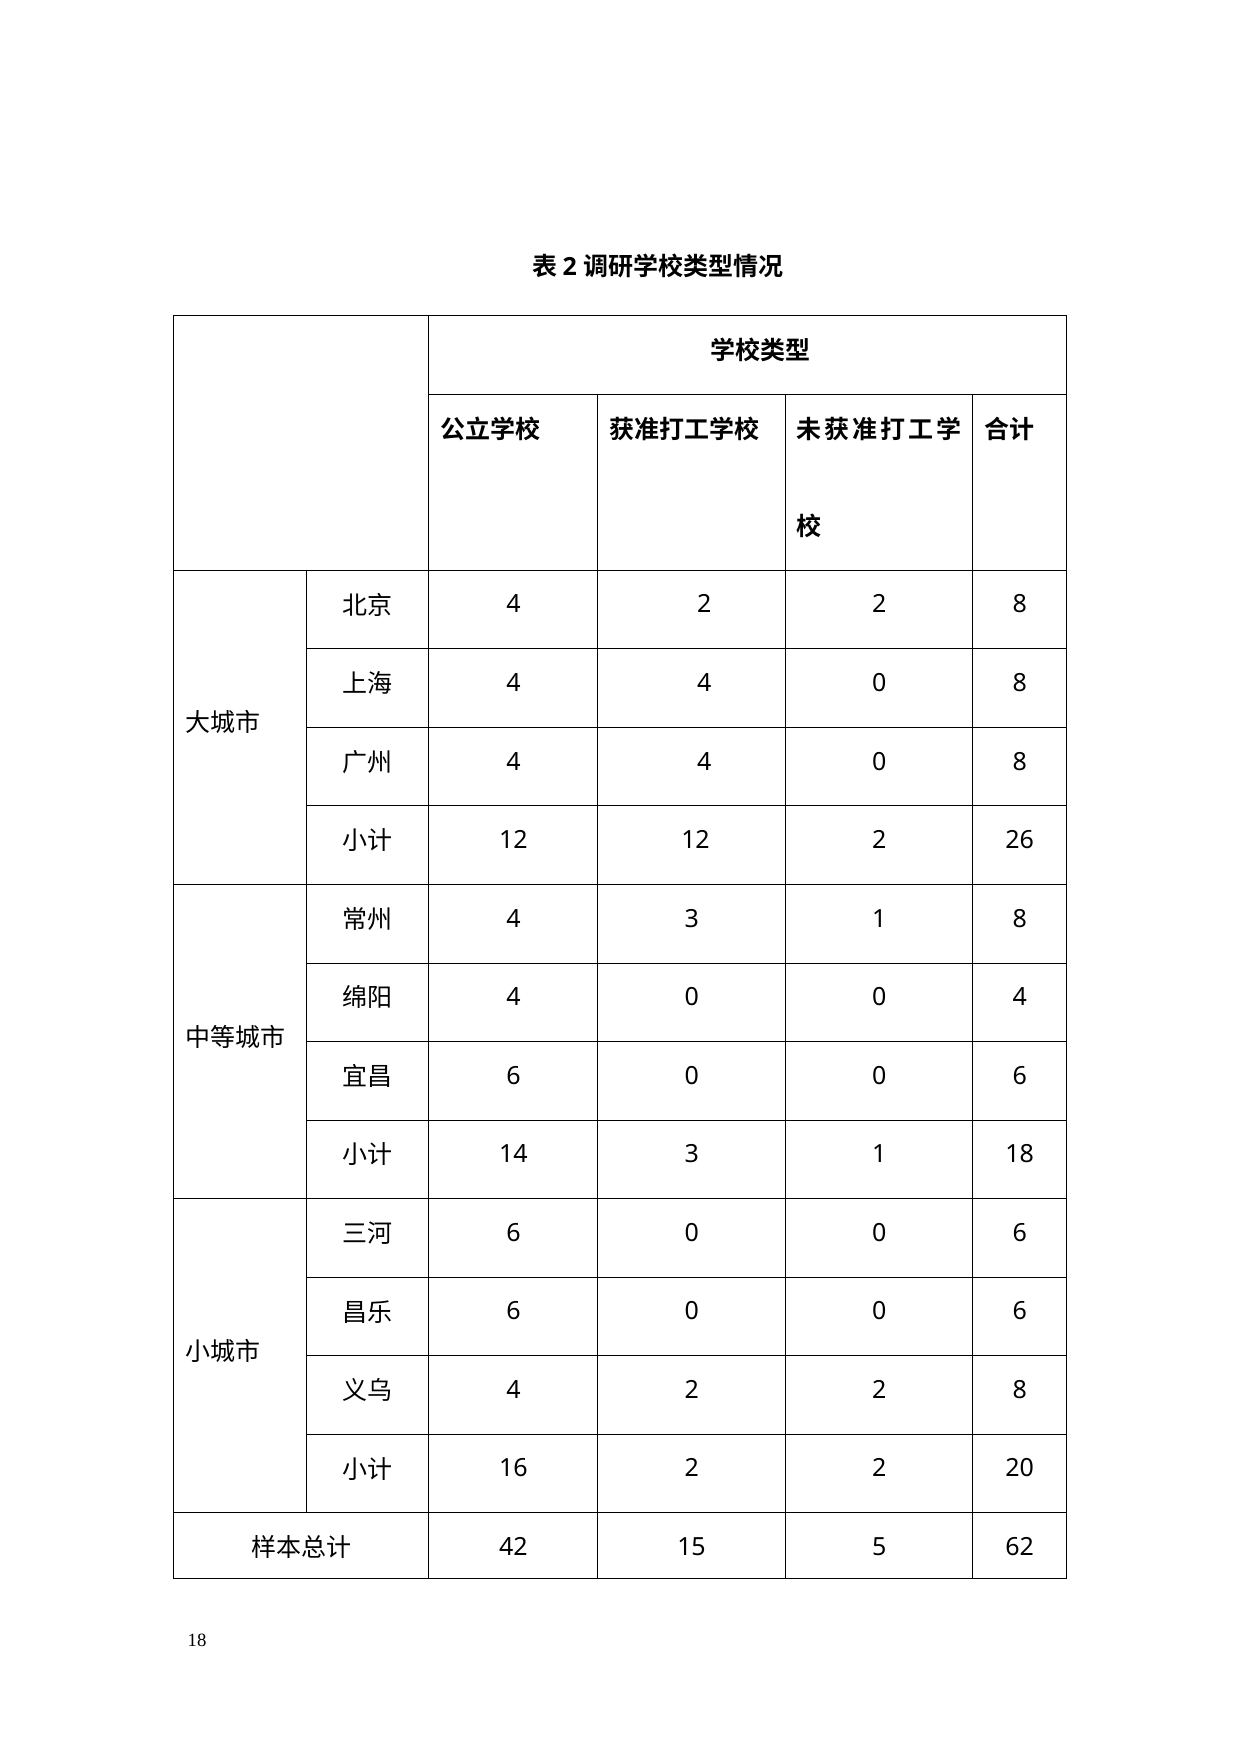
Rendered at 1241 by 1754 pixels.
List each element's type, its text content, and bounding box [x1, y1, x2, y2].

table_cell 6 [429, 1042, 597, 1119]
table_cell 绵阳 [307, 964, 428, 1041]
table_cell 14 [429, 1121, 597, 1198]
table_cell 0 [786, 1278, 972, 1355]
table_cell 6 [973, 1199, 1066, 1277]
table_cell 2 [598, 1435, 785, 1512]
table_cell 2 [598, 571, 785, 648]
table_cell 小计 [307, 1121, 428, 1198]
table_cell 0 [598, 1199, 785, 1277]
table_cell 0 [786, 1199, 972, 1277]
table_cell 20 [973, 1435, 1066, 1512]
table_cell 4 [973, 964, 1066, 1041]
table_cell 小计 [307, 806, 428, 884]
table_cell 12 [429, 806, 597, 884]
table_cell 15 [598, 1513, 785, 1578]
table_cell 昌乐 [307, 1278, 428, 1355]
table_cell 16 [429, 1435, 597, 1512]
table_cell 获准打工学校 [598, 395, 785, 570]
table_cell 1 [786, 1121, 972, 1198]
table_cell 宜昌 [307, 1042, 428, 1119]
table_cell 6 [429, 1199, 597, 1277]
table_cell 6 [973, 1278, 1066, 1355]
text 表2 调研学校类型情况 [187, 232, 1053, 297]
table_cell 4 [429, 964, 597, 1041]
table_header [174, 316, 428, 570]
table_cell 北京 [307, 571, 428, 648]
table_cell 5 [786, 1513, 972, 1578]
table_cell 义乌 [307, 1356, 428, 1434]
table_cell 8 [973, 885, 1066, 962]
table_cell 4 [429, 1356, 597, 1434]
table_header 学校类型 [429, 316, 1066, 394]
table_cell 0 [598, 964, 785, 1041]
table_cell 8 [973, 649, 1066, 727]
table_cell 4 [429, 885, 597, 962]
table_cell 2 [786, 1435, 972, 1512]
table_cell 4 [598, 649, 785, 727]
table_cell 6 [429, 1278, 597, 1355]
table_cell 1 [786, 885, 972, 962]
table_cell 0 [598, 1278, 785, 1355]
table_cell 0 [786, 1042, 972, 1119]
table_cell 4 [598, 728, 785, 805]
table_cell 合计 [973, 395, 1066, 570]
table_cell 小城市 [174, 1199, 306, 1512]
table_cell 常州 [307, 885, 428, 962]
table_cell 18 [973, 1121, 1066, 1198]
table_cell 0 [786, 964, 972, 1041]
table_cell 4 [429, 649, 597, 727]
table_cell 0 [786, 649, 972, 727]
table_cell 6 [973, 1042, 1066, 1119]
table_cell 42 [429, 1513, 597, 1578]
table_cell 公立学校 [429, 395, 597, 570]
table_cell 2 [786, 1356, 972, 1434]
table_cell 2 [786, 806, 972, 884]
table_cell 广州 [307, 728, 428, 805]
table_cell 上海 [307, 649, 428, 727]
table_cell 26 [973, 806, 1066, 884]
table_cell 2 [598, 1356, 785, 1434]
table_cell 8 [973, 1356, 1066, 1434]
table_cell 2 [786, 571, 972, 648]
table_cell 62 [973, 1513, 1066, 1578]
table_cell 4 [429, 571, 597, 648]
table_cell 8 [973, 571, 1066, 648]
table_cell 3 [598, 1121, 785, 1198]
table_cell 样本总计 [174, 1513, 428, 1578]
table_cell 8 [973, 728, 1066, 805]
table_cell 3 [598, 885, 785, 962]
table_cell 0 [786, 728, 972, 805]
table_cell 中等城市 [174, 885, 306, 1198]
table_cell 12 [598, 806, 785, 884]
table_cell 大城市 [174, 571, 306, 884]
table_cell 4 [429, 728, 597, 805]
table_cell 未获准打工学校 [786, 395, 972, 570]
table_cell 三河 [307, 1199, 428, 1277]
table_cell 0 [598, 1042, 785, 1119]
table_cell 小计 [307, 1435, 428, 1512]
